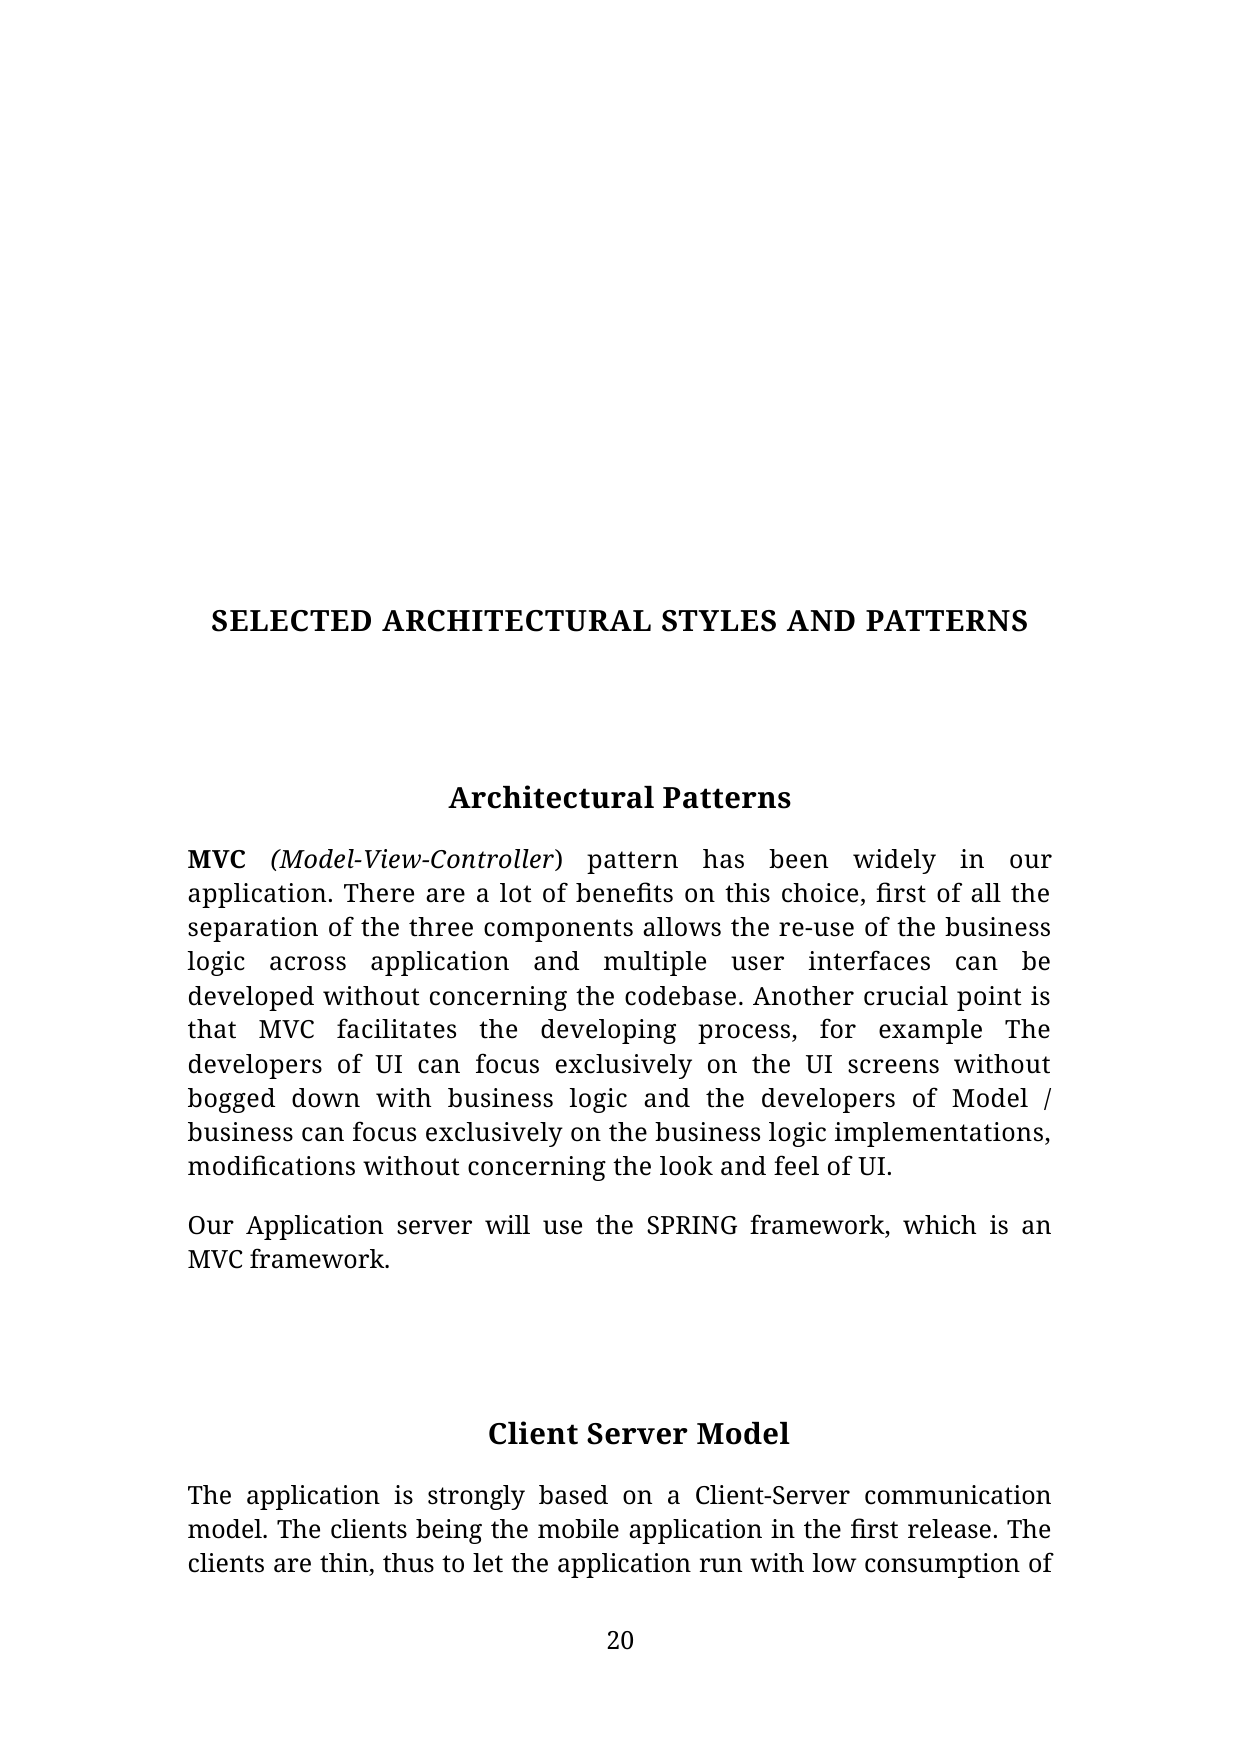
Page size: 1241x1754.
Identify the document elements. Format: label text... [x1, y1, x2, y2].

subtitle Selected Architectural Styles and Patterns [187, 881, 1053, 921]
subtitle Architectural Patterns [187, 1058, 1053, 1098]
subtitle MVC (Model-View-Controller) pattern has been widely in our application. There are a lot of benefits on this choice, first of all the separation of the three components allows the re-use of the business logic across application and multiple user interfaces can be developed without concerning the codebase. Another crucial point is that MVC facilitates the developing process, for example The developers of UI can focus exclusively on the UI screens without bogged down with business logic and the developers of Model / business can focus exclusively on the business logic implementations, modifications without concerning the look and feel of UI. [187, 1123, 1053, 1464]
text Our Application server will use the SPRING framework, which is an MVC framework. [187, 1489, 1053, 1557]
